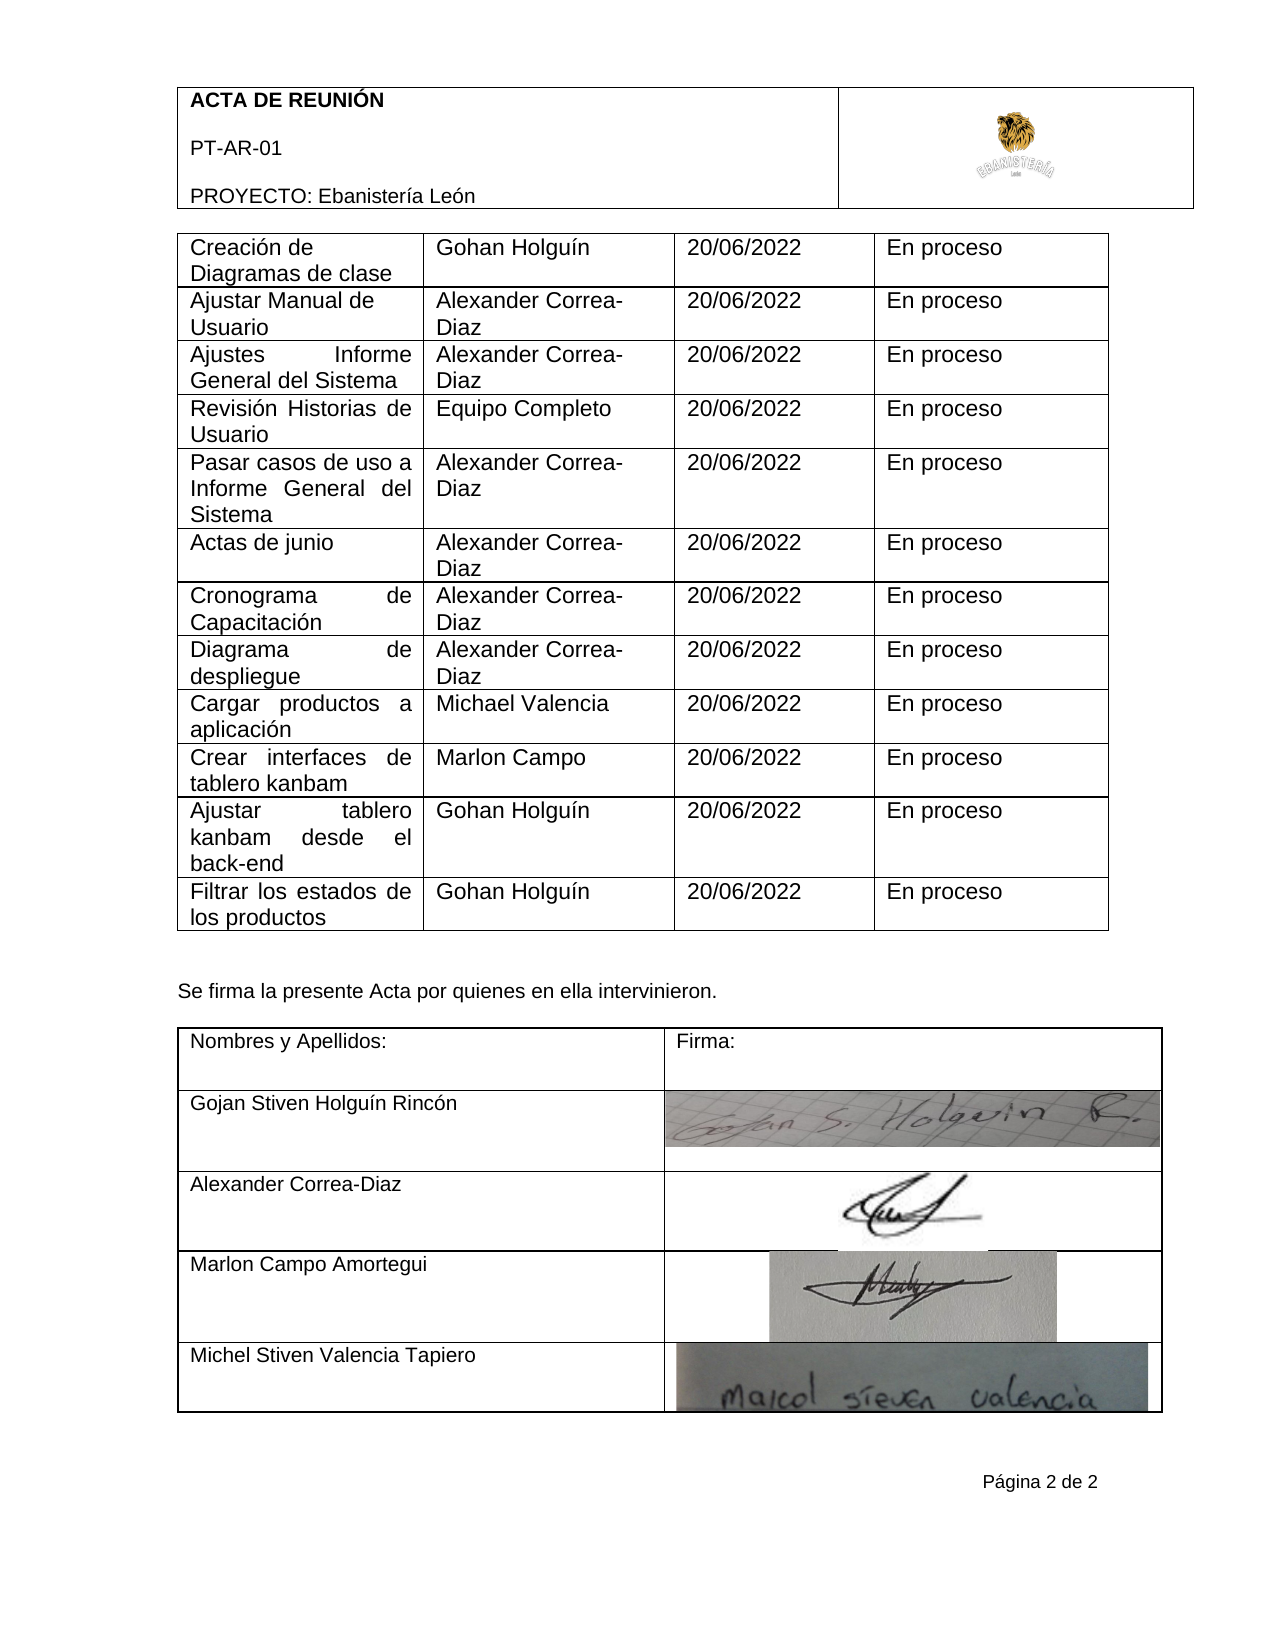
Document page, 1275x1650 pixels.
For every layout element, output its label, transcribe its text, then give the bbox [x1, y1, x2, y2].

table_cell Diagrama de despliegue [178, 636, 423, 689]
table_cell Ajustar Manual de Usuario [178, 288, 423, 340]
table_cell [665, 1252, 769, 1342]
table_cell Michel Stiven Valencia Tapiero [179, 1343, 664, 1411]
picture [665, 1091, 1160, 1147]
table_cell Alexander Correa-Diaz [424, 341, 674, 394]
table_cell 20/06/2022 [675, 395, 874, 448]
table_cell En proceso [875, 449, 1108, 528]
table_cell Gohan Holguín [424, 234, 674, 286]
table_cell 20/06/2022 [675, 636, 874, 689]
table_cell En proceso [875, 636, 1108, 689]
table_cell En proceso [875, 395, 1108, 448]
picture [676, 1343, 1149, 1411]
table_cell Alexander Correa-Diaz [424, 449, 674, 528]
table_cell En proceso [875, 690, 1108, 743]
table_cell Actas de junio [178, 529, 423, 581]
picture [769, 1172, 1057, 1342]
table_cell Michael Valencia [424, 690, 674, 743]
picture [959, 87, 1073, 202]
table_cell Filtrar los estados de los productos [178, 878, 423, 930]
table_cell Pasar casos de uso a Informe General del Sistema [178, 449, 423, 528]
table_cell En proceso [875, 288, 1108, 340]
table_cell Gohan Holguín [424, 878, 674, 930]
table_cell Revisión Historias de Usuario [178, 395, 423, 448]
text Se firma la presente Acta por quienes en ella intervinieron. [177, 979, 1098, 1003]
table_cell 20/06/2022 [675, 449, 874, 528]
table_cell 20/06/2022 [675, 341, 874, 394]
table_cell 20/06/2022 [675, 288, 874, 340]
table_cell Alexander Correa-Diaz [179, 1172, 664, 1250]
table_cell Alexander Correa-Diaz [424, 583, 674, 635]
table_cell 20/06/2022 [675, 878, 874, 930]
table_cell 20/06/2022 [675, 583, 874, 635]
table_cell Marlon Campo [424, 744, 674, 796]
table_cell [989, 1172, 1161, 1250]
table_cell [665, 1091, 1161, 1171]
table_cell 20/06/2022 [675, 234, 874, 286]
table_cell [1149, 1343, 1161, 1411]
table_cell Crear interfaces de tablero kanbam [178, 744, 423, 796]
table_cell En proceso [875, 798, 1108, 877]
table_cell Gojan Stiven Holguín Rincón [179, 1091, 664, 1171]
table_cell Alexander Correa-Diaz [424, 636, 674, 689]
table_cell Ajustar tablero kanbam desde el back-end [178, 798, 423, 877]
table_cell Alexander Correa-Diaz [424, 529, 674, 581]
table_cell [665, 1343, 676, 1411]
table_cell [1057, 1252, 1161, 1342]
table_cell Marlon Campo Amortegui [179, 1252, 664, 1342]
table_cell 20/06/2022 [675, 529, 874, 581]
table_cell Gohan Holguín [424, 798, 674, 877]
table_cell En proceso [875, 878, 1108, 930]
table_cell En proceso [875, 341, 1108, 394]
table_cell Cronograma de Capacitación [178, 583, 423, 635]
table_header Firma: [665, 1029, 1161, 1090]
table_header Nombres y Apellidos: [179, 1029, 664, 1090]
table_cell 20/06/2022 [675, 744, 874, 796]
table_cell 20/06/2022 [675, 798, 874, 877]
table_cell Creación de Diagramas de clase [178, 234, 423, 286]
table_cell En proceso [875, 234, 1108, 286]
table_cell Equipo Completo [424, 395, 674, 448]
table_cell Cargar productos a aplicación [178, 690, 423, 743]
table_cell En proceso [875, 529, 1108, 581]
table_cell En proceso [875, 583, 1108, 635]
table_cell En proceso [875, 744, 1108, 796]
table_cell Alexander Correa-Diaz [424, 288, 674, 340]
table_cell 20/06/2022 [675, 690, 874, 743]
table_cell [665, 1172, 838, 1250]
table_cell Ajustes Informe General del Sistema [178, 341, 423, 394]
